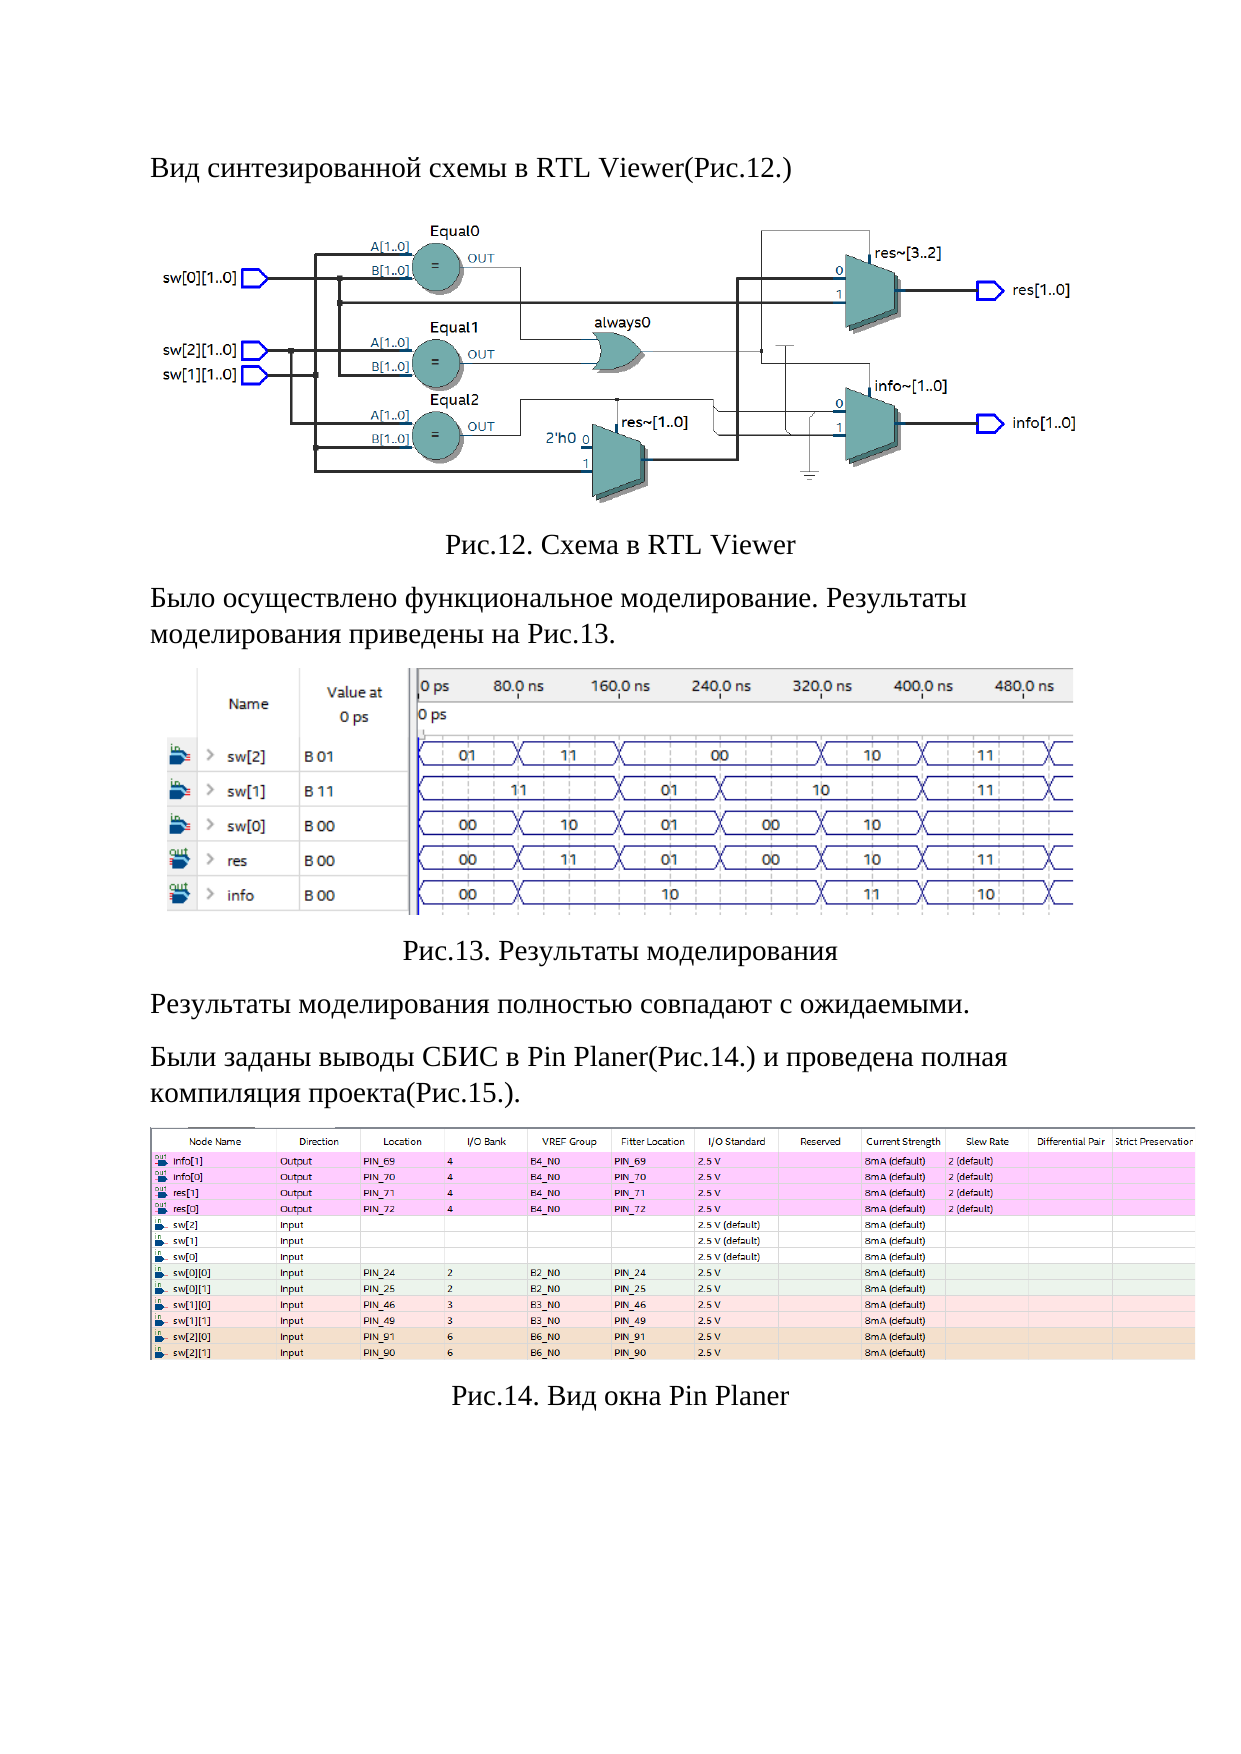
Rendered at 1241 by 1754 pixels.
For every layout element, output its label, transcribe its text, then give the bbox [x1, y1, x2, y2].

text Вид синтезированной схемы в RTL Viewer(Рис.12.) [150, 150, 1090, 183]
picture [150, 1127, 1196, 1360]
picture [158, 202, 1082, 508]
text Рис.13. Результаты моделирования [150, 933, 1090, 967]
text Рис.12. Схема в RTL Viewer [150, 527, 1090, 560]
text Результаты моделирования полностью совпадают с ожидаемыми. [150, 986, 1090, 1020]
text Рис.14. Вид окна Pin Planer [150, 1378, 1090, 1412]
text Были заданы выводы СБИС в Pin Planer(Рис.14.) и проведена полная компиляция проекта(Рис.15.). [150, 1039, 1090, 1109]
text Было осуществлено функциональное моделирование. Результаты моделирования приведены на Рис.13. [150, 580, 1090, 649]
picture [167, 668, 1074, 915]
